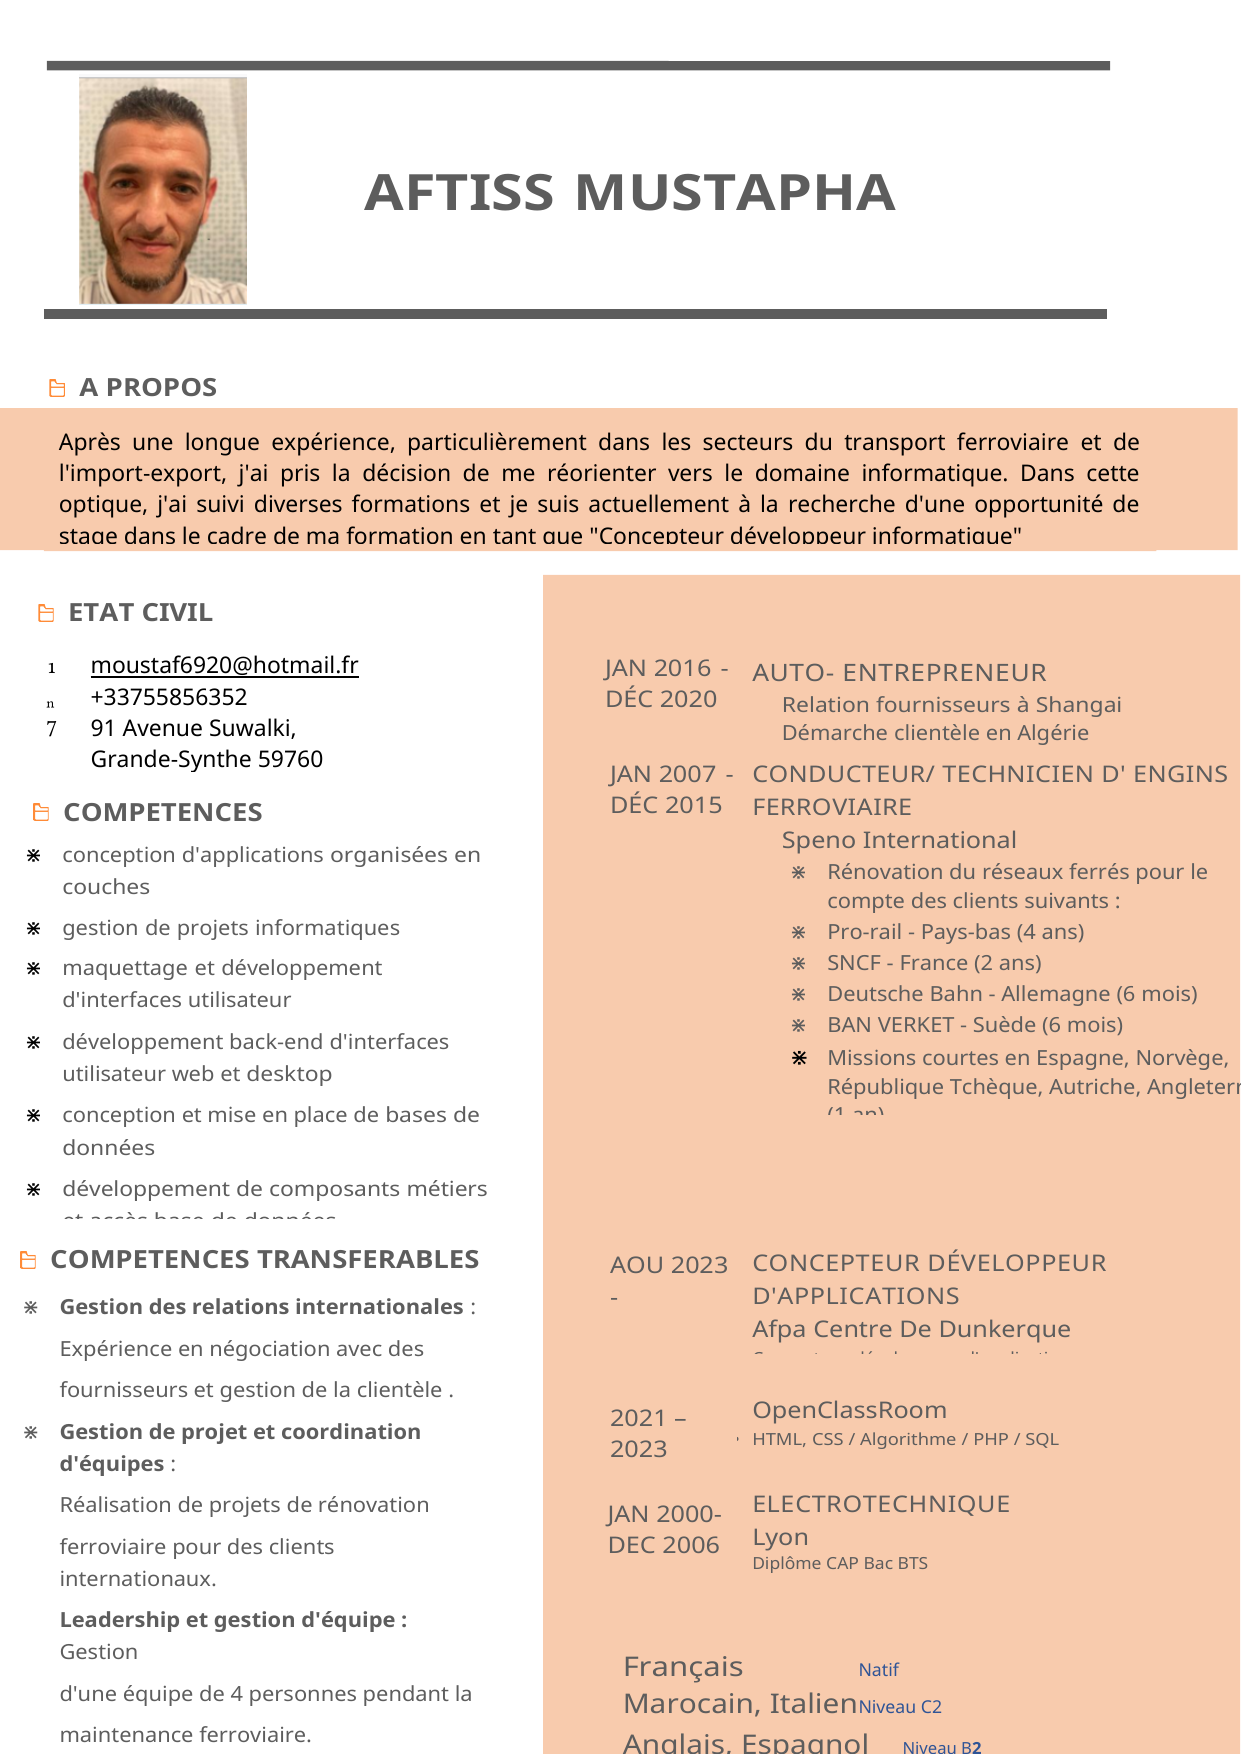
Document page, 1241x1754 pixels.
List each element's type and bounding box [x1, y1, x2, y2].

picture [20, 1251, 36, 1269]
picture [38, 604, 54, 622]
picture [33, 803, 49, 821]
picture [49, 379, 65, 397]
picture [79, 74, 247, 305]
